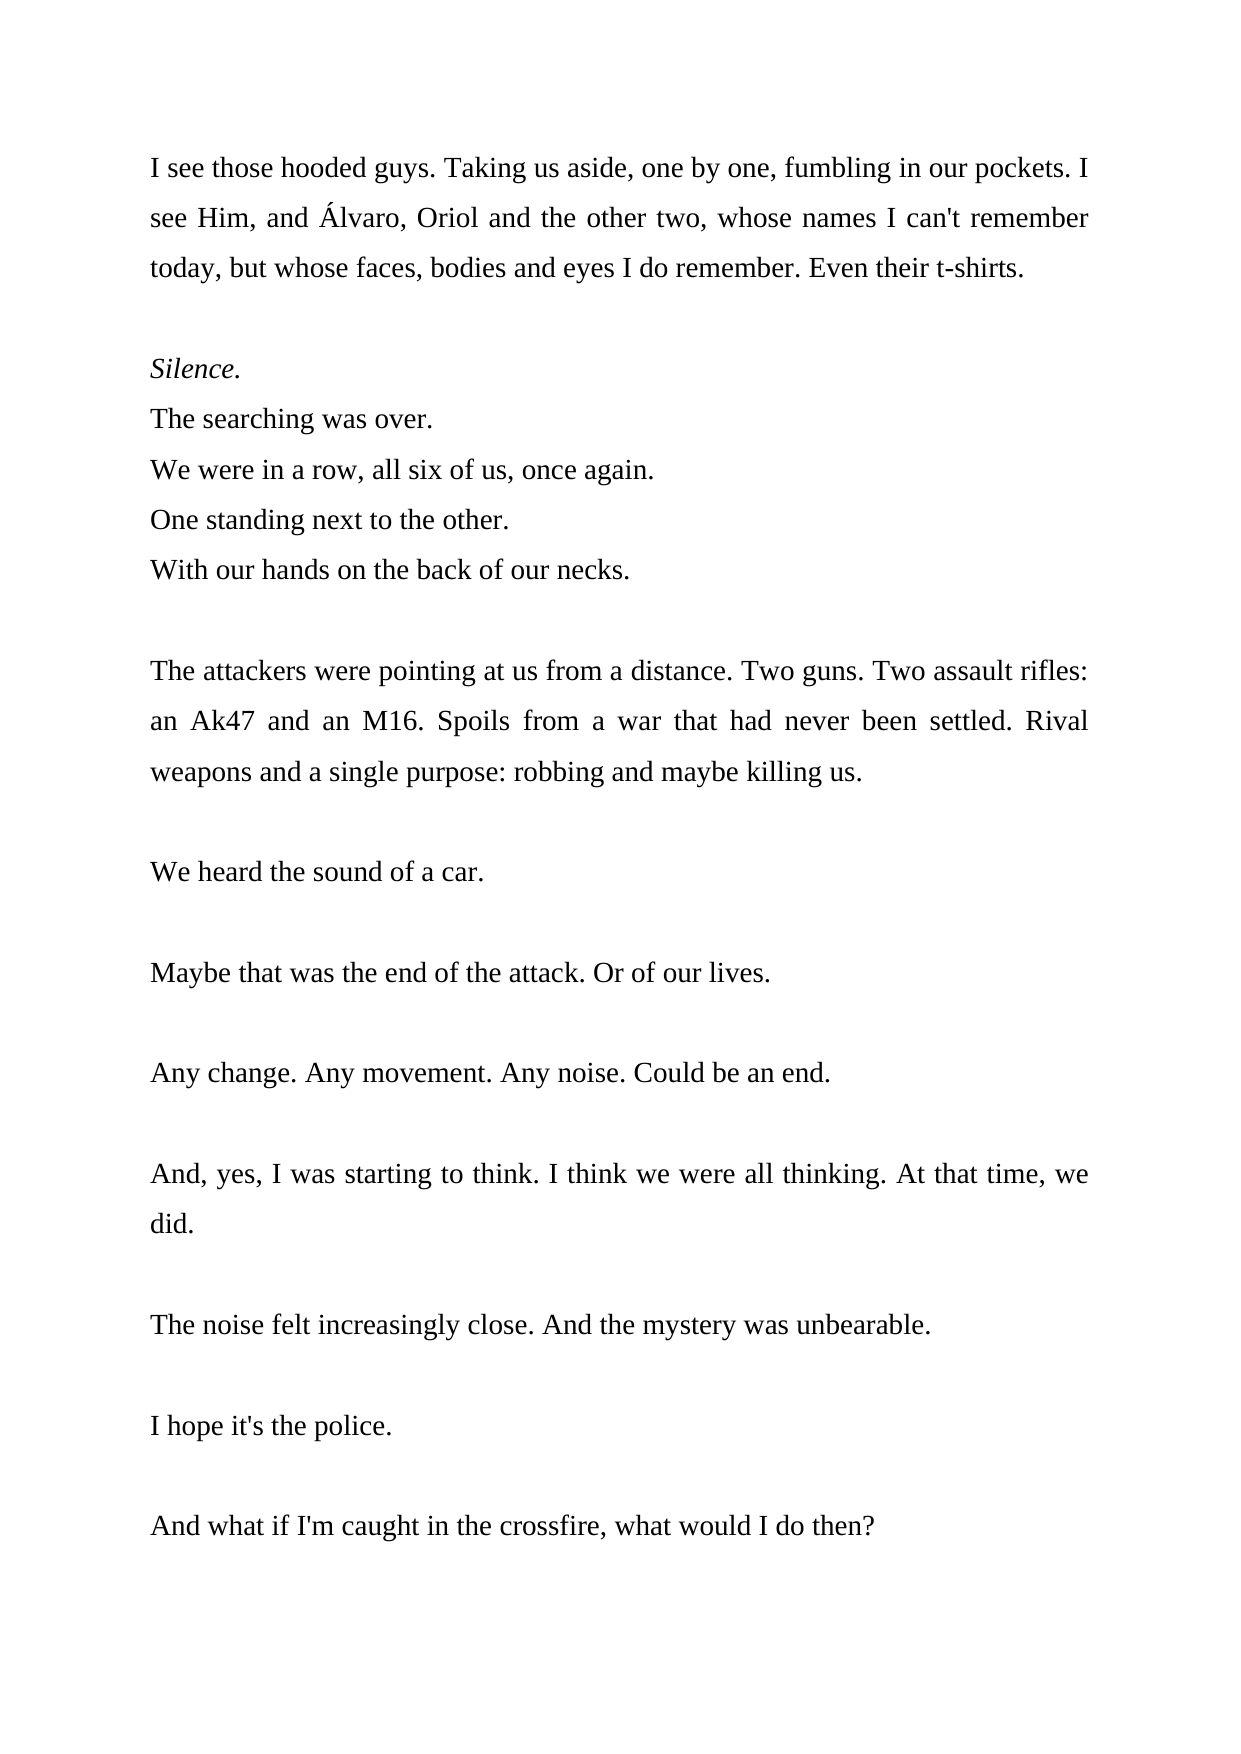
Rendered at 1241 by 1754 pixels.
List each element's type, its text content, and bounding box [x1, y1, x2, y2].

text I hope it's the police. [150, 1408, 1090, 1441]
text With our hands on the back of our necks. [150, 552, 1090, 586]
text I see those hooded guys. Taking us aside, one by one, fumbling in our pockets. I see Him, and Álvaro, Oriol and the other two, whose names I can't remember today, but whose faces, bodies and eyes I do remember. Even their t-shirts. [150, 150, 1090, 284]
text One standing next to the other. [150, 502, 1090, 536]
text And what if I'm caught in the crossfire, what would I do then? [150, 1508, 1090, 1542]
text Maybe that was the end of the attack. Or of our lives. [150, 955, 1090, 988]
text The searching was over. [150, 402, 1090, 435]
text We were in a row, all six of us, once again. [150, 452, 1090, 485]
text Any change. Any movement. Any noise. Could be an end. [150, 1056, 1090, 1089]
text The noise felt increasingly close. And the mystery was unbearable. [150, 1307, 1090, 1341]
text Silence. [150, 351, 1090, 385]
text The attackers were pointing at us from a distance. Two guns. Two assault rifles: an Ak47 and an M16. Spoils from a war that had never been settled. Rival weapons and a single purpose: robbing and maybe killing us. [150, 653, 1090, 787]
text And, yes, I was starting to think. I think we were all thinking. At that time, we did. [150, 1156, 1090, 1240]
text We heard the sound of a car. [150, 854, 1090, 888]
